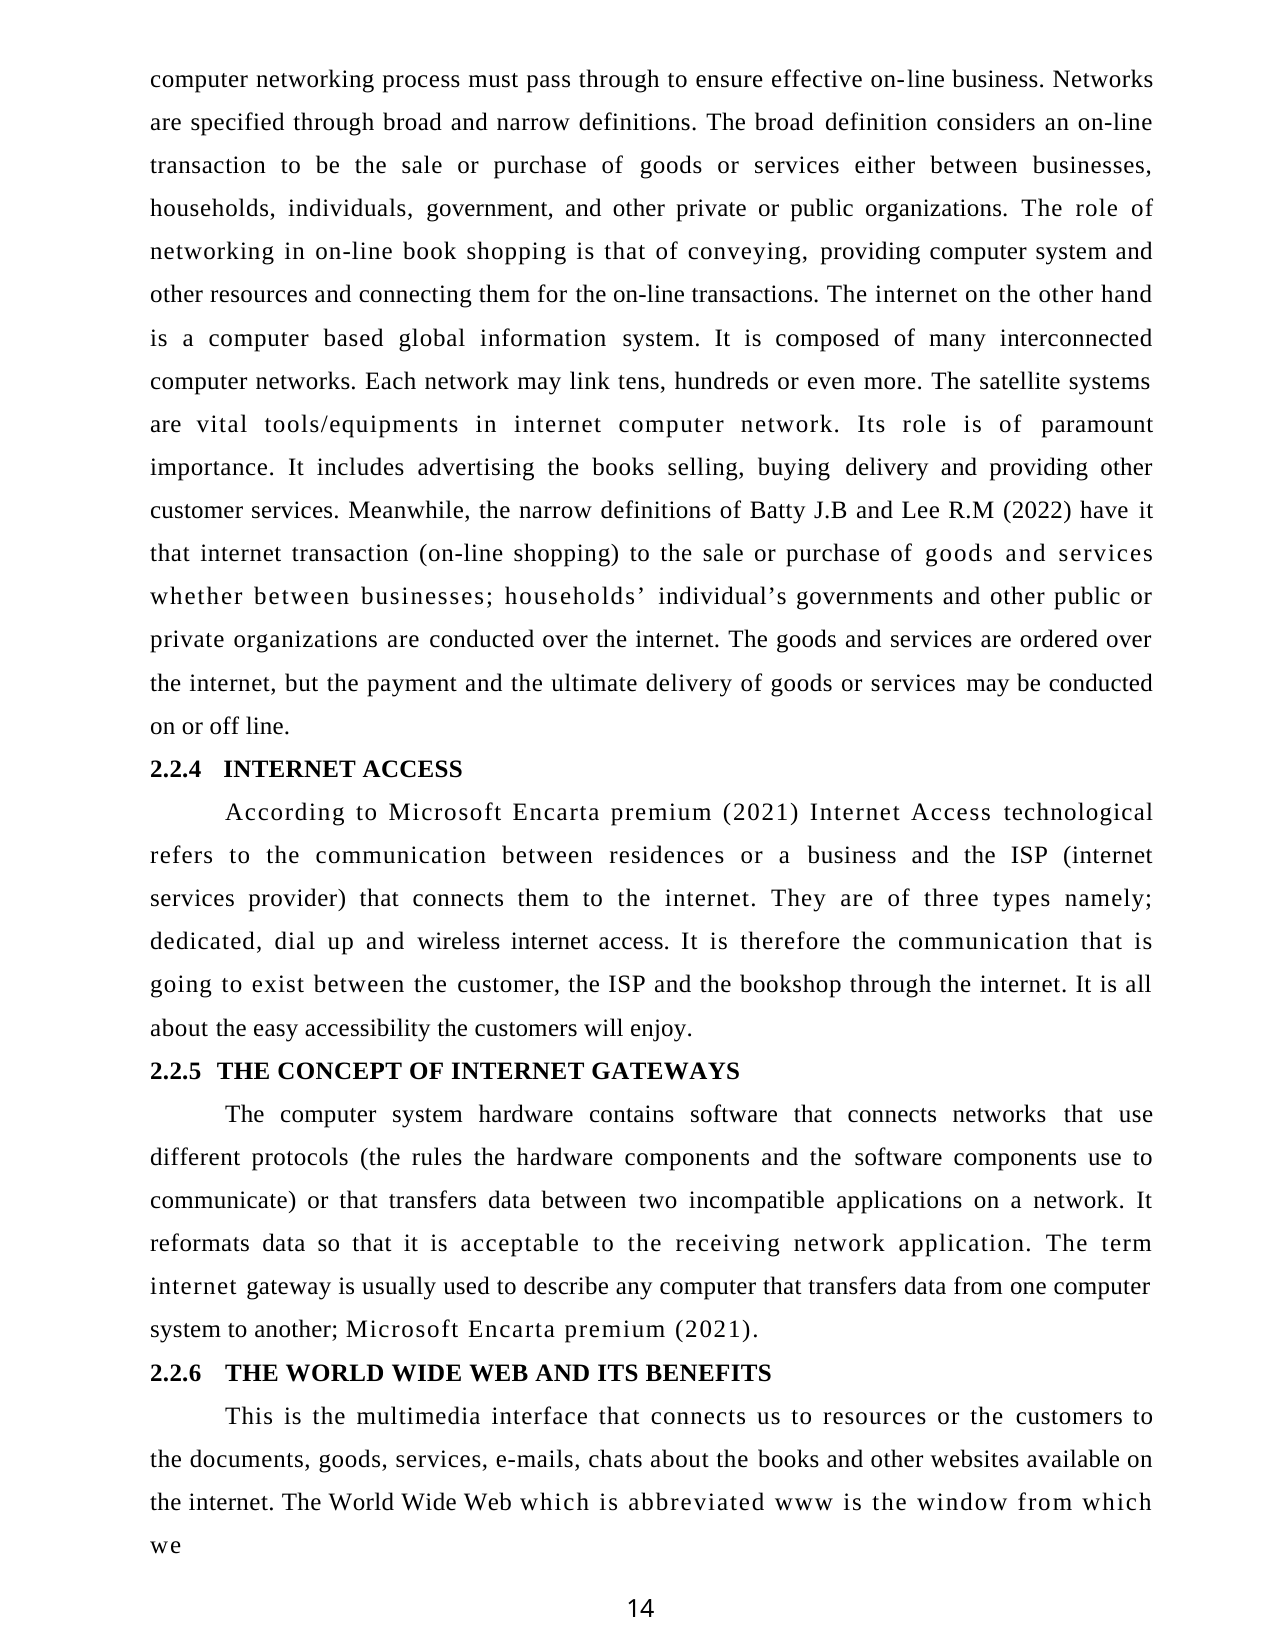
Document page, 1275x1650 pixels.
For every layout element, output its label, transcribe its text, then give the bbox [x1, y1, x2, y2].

text 2.2.5 THE CONCEPT OF INTERNET GATEWAYS [150, 1056, 1153, 1084]
text 2.2.6 THE WORLD WIDE WEB AND ITS BENEFITS [150, 1358, 1153, 1386]
text 2.2.4 INTERNET ACCESS [150, 754, 1153, 783]
text computer networking process must pass through to ensure effective on-line business. Networks are specified through broad and narrow definitions. The broad definition considers an on-line transaction to be the sale or purchase of goods or services either between businesses, households, individuals, government, and other private or public organizations. The role of networking in on-line book shopping is that of conveying, providing computer system and other resources and connecting them for the on-line transactions. The internet on the other hand is a computer based global information system. It is composed of many interconnected computer networks. Each network may link tens, hundreds or even more. The satellite systems are vital tools/equipments in internet computer network. Its role is of paramount importance. It includes advertising the books selling, buying delivery and providing other customer services. Meanwhile, the narrow definitions of Batty J.B and Lee R.M (2022) have it that internet transaction (on-line shopping) to the sale or purchase of goods and services whether between businesses; households’ individual’s governments and other public or private organizations are conducted over the internet. The goods and services are ordered over the internet, but the payment and the ultimate delivery of goods or services may be conducted on or off line. [150, 64, 1153, 739]
text 14 [626, 1596, 1275, 1623]
text This is the multimedia interface that connects us to resources or the customers to the documents, goods, services, e-mails, chats about the books and other websites available on the internet. The World Wide Web which is abbreviated www is the window from which we [150, 1401, 1153, 1559]
text According to Microsoft Encarta premium (2021) Internet Access technological refers to the communication between residences or a business and the ISP (internet services provider) that connects them to the internet. They are of three types namely; dedicated, dial up and wireless internet access. It is therefore the communication that is going to exist between the customer, the ISP and the bookshop through the internet. It is all about the easy accessibility the customers will enjoy. [150, 797, 1153, 1041]
text The computer system hardware contains software that connects networks that use different protocols (the rules the hardware components and the software components use to communicate) or that transfers data between two incompatible applications on a network. It reformats data so that it is acceptable to the receiving network application. The term internet gateway is usually used to describe any computer that transfers data from one computer system to another; Microsoft Encarta premium (2021). [150, 1099, 1153, 1343]
